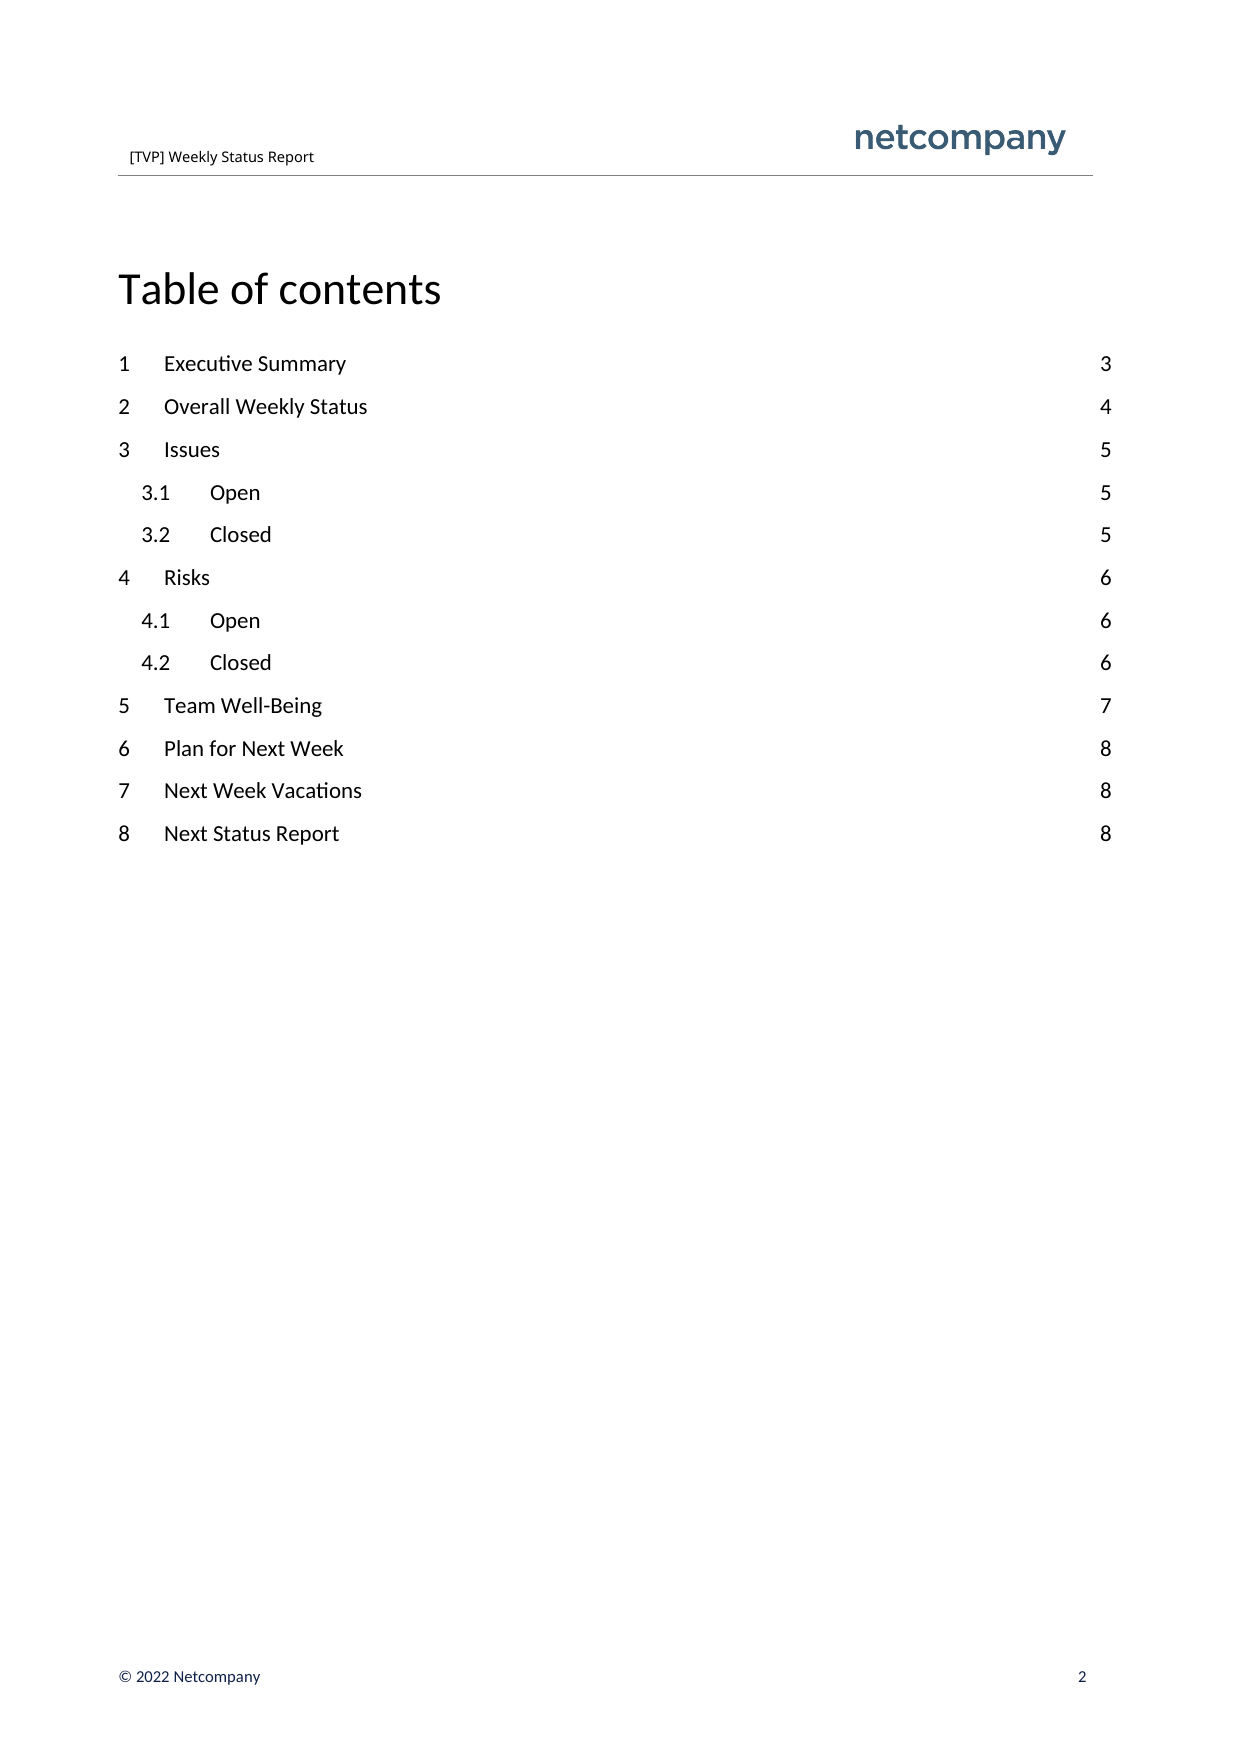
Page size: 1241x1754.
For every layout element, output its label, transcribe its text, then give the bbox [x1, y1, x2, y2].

text Table of contents [118, 260, 1113, 316]
picture [838, 115, 1083, 163]
